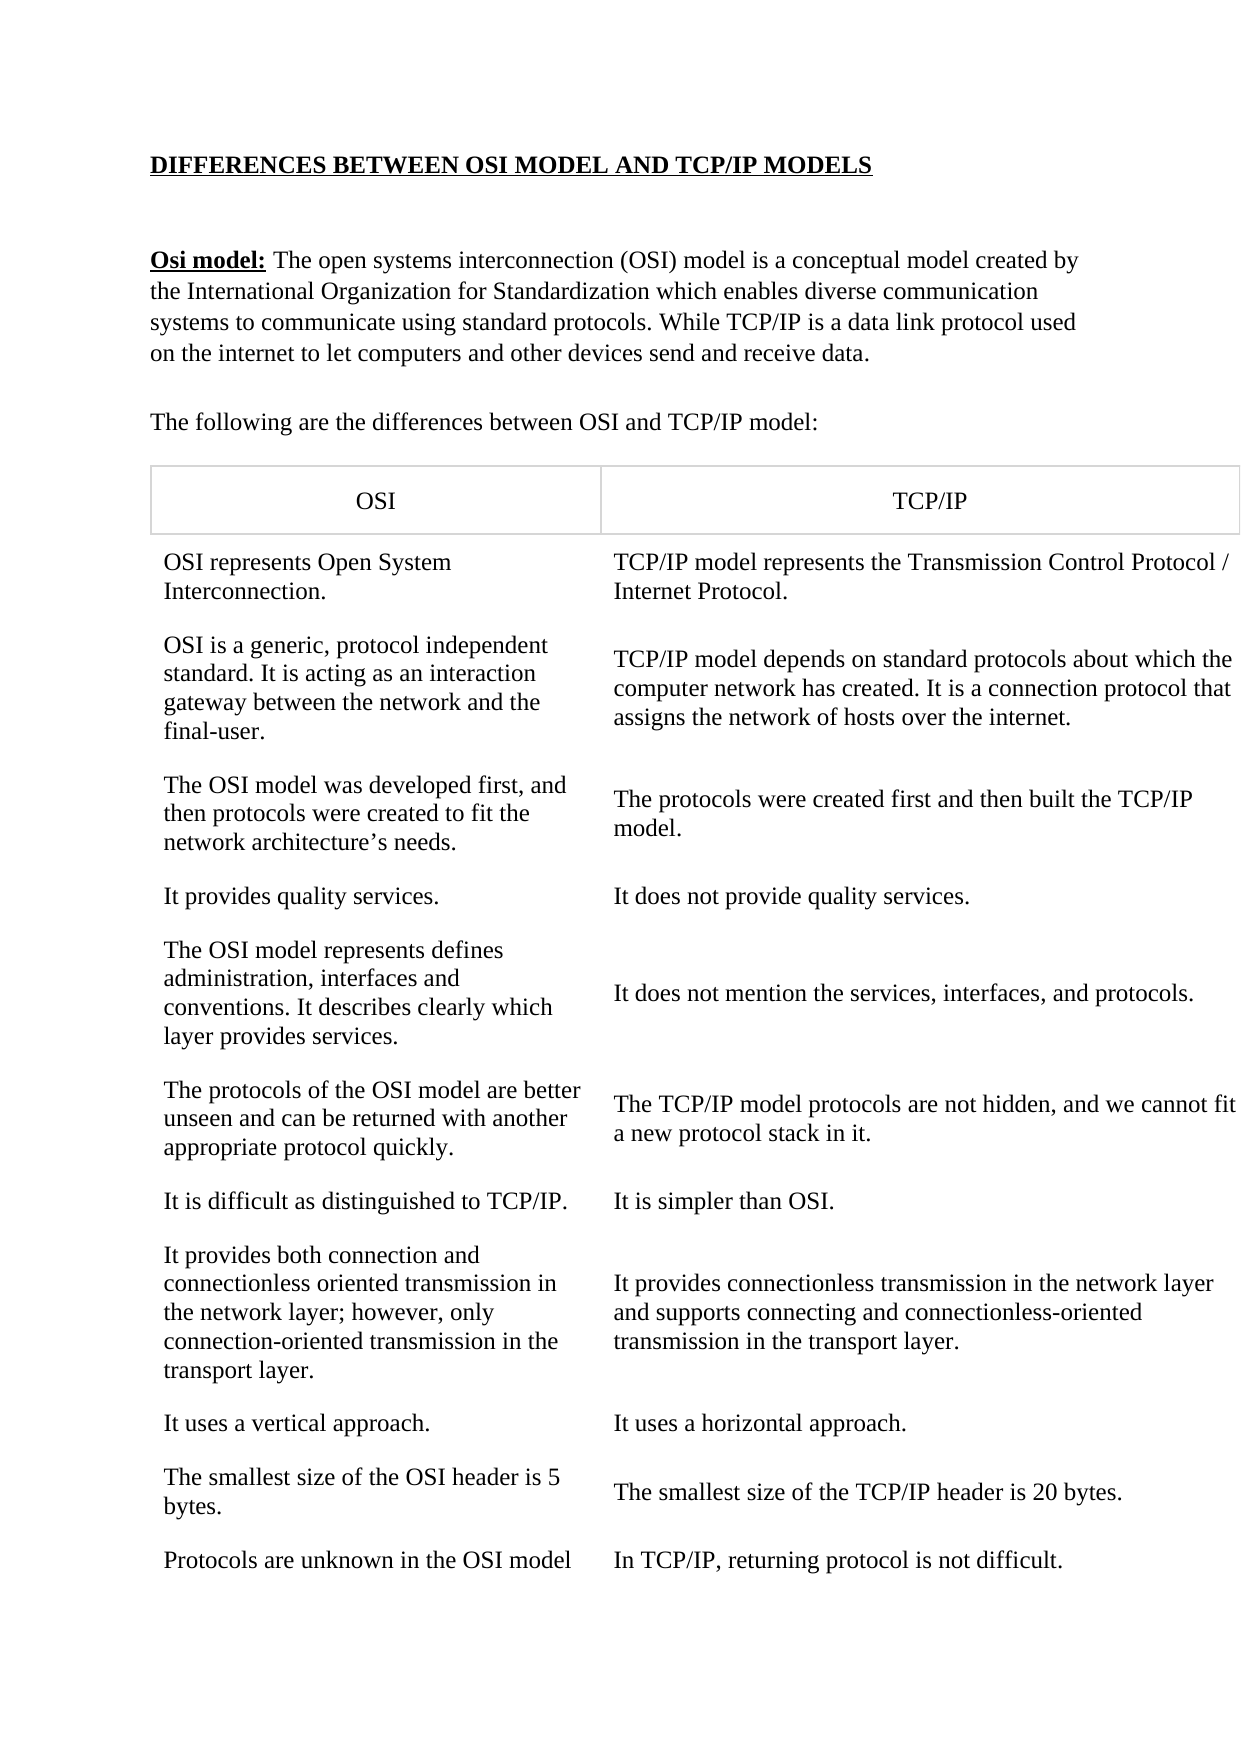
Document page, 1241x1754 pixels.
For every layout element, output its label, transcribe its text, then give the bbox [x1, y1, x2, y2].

table_cell The TCP/IP model protocols are not hidden, and we cannot fit a new protocol stack in it. [601, 1062, 1240, 1173]
table_cell TCP/IP model depends on standard protocols about which the computer network has created. It is a connection protocol that assigns the network of hosts over the internet. [601, 617, 1240, 757]
text The following are the differences between OSI and TCP/IP model: [150, 399, 1090, 436]
table_cell It does not mention the services, interfaces, and protocols. [601, 922, 1240, 1062]
table_cell OSI represents Open System Interconnection. [151, 535, 601, 617]
table_cell It uses a vertical approach. [151, 1396, 601, 1450]
table_cell It does not provide quality services. [601, 869, 1240, 922]
table_cell The protocols were created first and then built the TCP/IP model. [601, 757, 1240, 868]
table_cell It provides both connection and connectionless oriented transmission in the network layer; however, only connection-oriented transmission in the transport layer. [151, 1227, 601, 1396]
table_header OSI [152, 467, 600, 533]
table_cell OSI is a generic, protocol independent standard. It is acting as an interaction gateway between the network and the final-user. [151, 617, 601, 757]
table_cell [151, 1532, 601, 1586]
text Osi model: The open systems interconnection (OSI) model is a conceptual model created by the International Organization for Standardization which enables diverse communication systems to communicate using standard protocols. While TCP/IP is a data link protocol used on the internet to let computers and other devices send and receive data. [150, 245, 1090, 367]
table_cell It is difficult as distinguished to TCP/IP. [151, 1174, 601, 1227]
table_header TCP/IP [602, 467, 1239, 533]
table_cell It provides quality services. [151, 869, 601, 922]
table_cell The smallest size of the OSI header is 5 bytes. [151, 1450, 601, 1532]
table_cell TCP/IP model represents the Transmission Control Protocol / Internet Protocol. [601, 535, 1240, 617]
table_cell It is simpler than OSI. [601, 1174, 1240, 1227]
table_cell The OSI model represents defines administration, interfaces and conventions. It describes clearly which layer provides services. [151, 922, 601, 1062]
table_cell The protocols of the OSI model are better unseen and can be returned with another appropriate protocol quickly. [151, 1062, 601, 1173]
table_cell It provides connectionless transmission in the network layer and supports connecting and connectionless-oriented transmission in the transport layer. [601, 1227, 1240, 1396]
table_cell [601, 1532, 1240, 1586]
table_cell The OSI model was developed first, and then protocols were created to fit the network architecture’s needs. [151, 757, 601, 868]
table_cell The smallest size of the TCP/IP header is 20 bytes. [601, 1450, 1240, 1532]
table_cell It uses a horizontal approach. [601, 1396, 1240, 1450]
text DIFFERENCES BETWEEN OSI MODEL AND TCP/IP MODELS [150, 150, 1090, 179]
